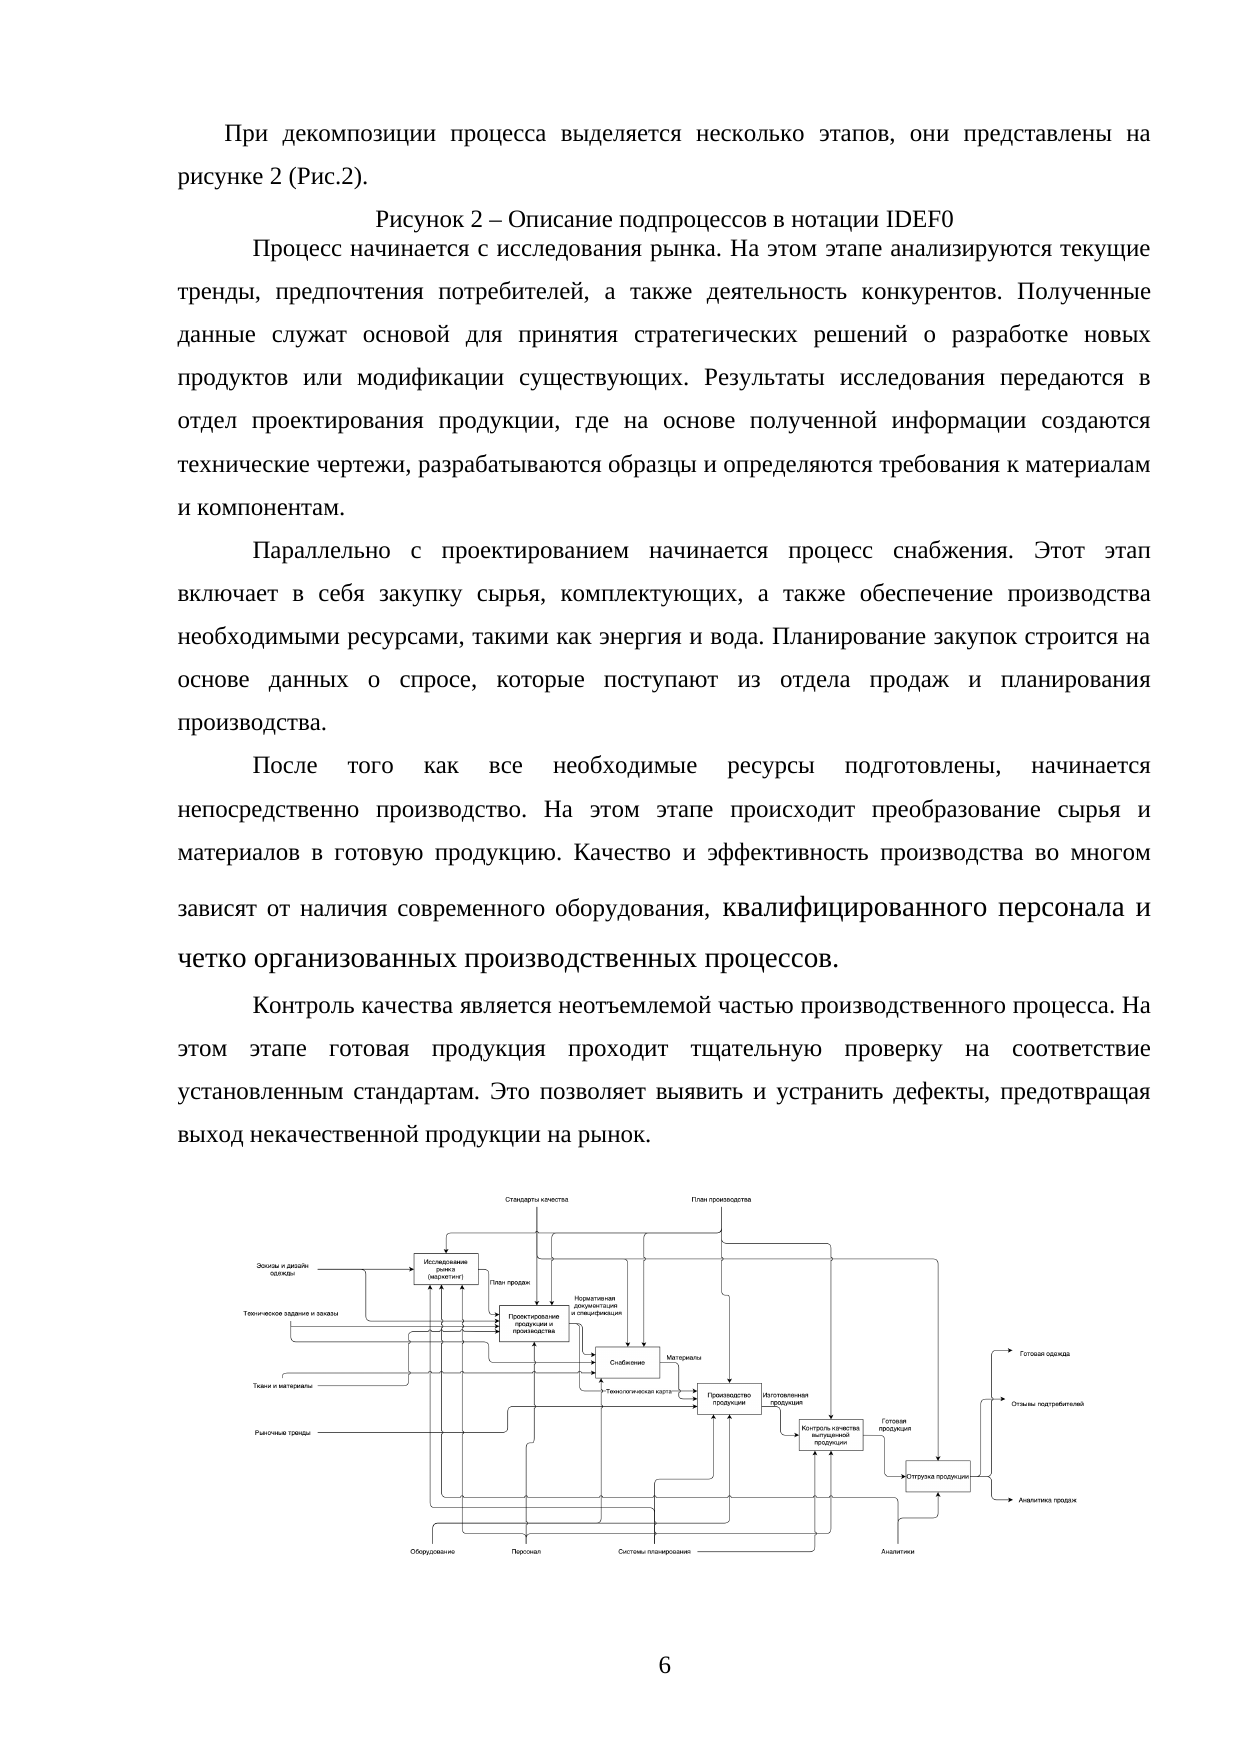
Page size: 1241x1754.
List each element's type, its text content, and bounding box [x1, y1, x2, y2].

text Контроль качества является неотъемлемой частью производственного процесса. На этом этапе готовая продукция проходит тщательную проверку на соответствие установленным стандартам. Это позволяет выявить и устранить дефекты, предотвращая выход некачественной продукции на рынок. [177, 990, 1152, 1148]
picture [237, 1191, 1090, 1559]
text Параллельно с проектированием начинается процесс снабжения. Этот этап включает в себя закупку сырья, комплектующих, а также обеспечение производства необходимыми ресурсами, такими как энергия и вода. Планирование закупок строится на основе данных о спросе, которые поступают из отдела продаж и планирования производства. [177, 535, 1152, 736]
text Рисунок 2 – Описание подпроцессов в нотации IDEF0 [177, 204, 1152, 233]
text После того как все необходимые ресурсы подготовлены, начинается непосредственно производство. На этом этапе происходит преобразование сырья и материалов в готовую продукцию. Качество и эффективность производства во многом зависят от наличия современного оборудования, квалифицированного персонала и четко организованных производственных процессов. [177, 751, 1152, 973]
text Процесс начинается с исследования рынка. На этом этапе анализируются текущие тренды, предпочтения потребителей, а также деятельность конкурентов. Полученные данные служат основой для принятия стратегических решений о разработке новых продуктов или модификации существующих. Результаты исследования передаются в отдел проектирования продукции, где на основе полученной информации создаются технические чертежи, разрабатываются образцы и определяются требования к материалам и компонентам. [177, 233, 1152, 521]
text При декомпозиции процесса выделяется несколько этапов, они представлены на рисунке 2 (Рис.2). [177, 118, 1152, 190]
